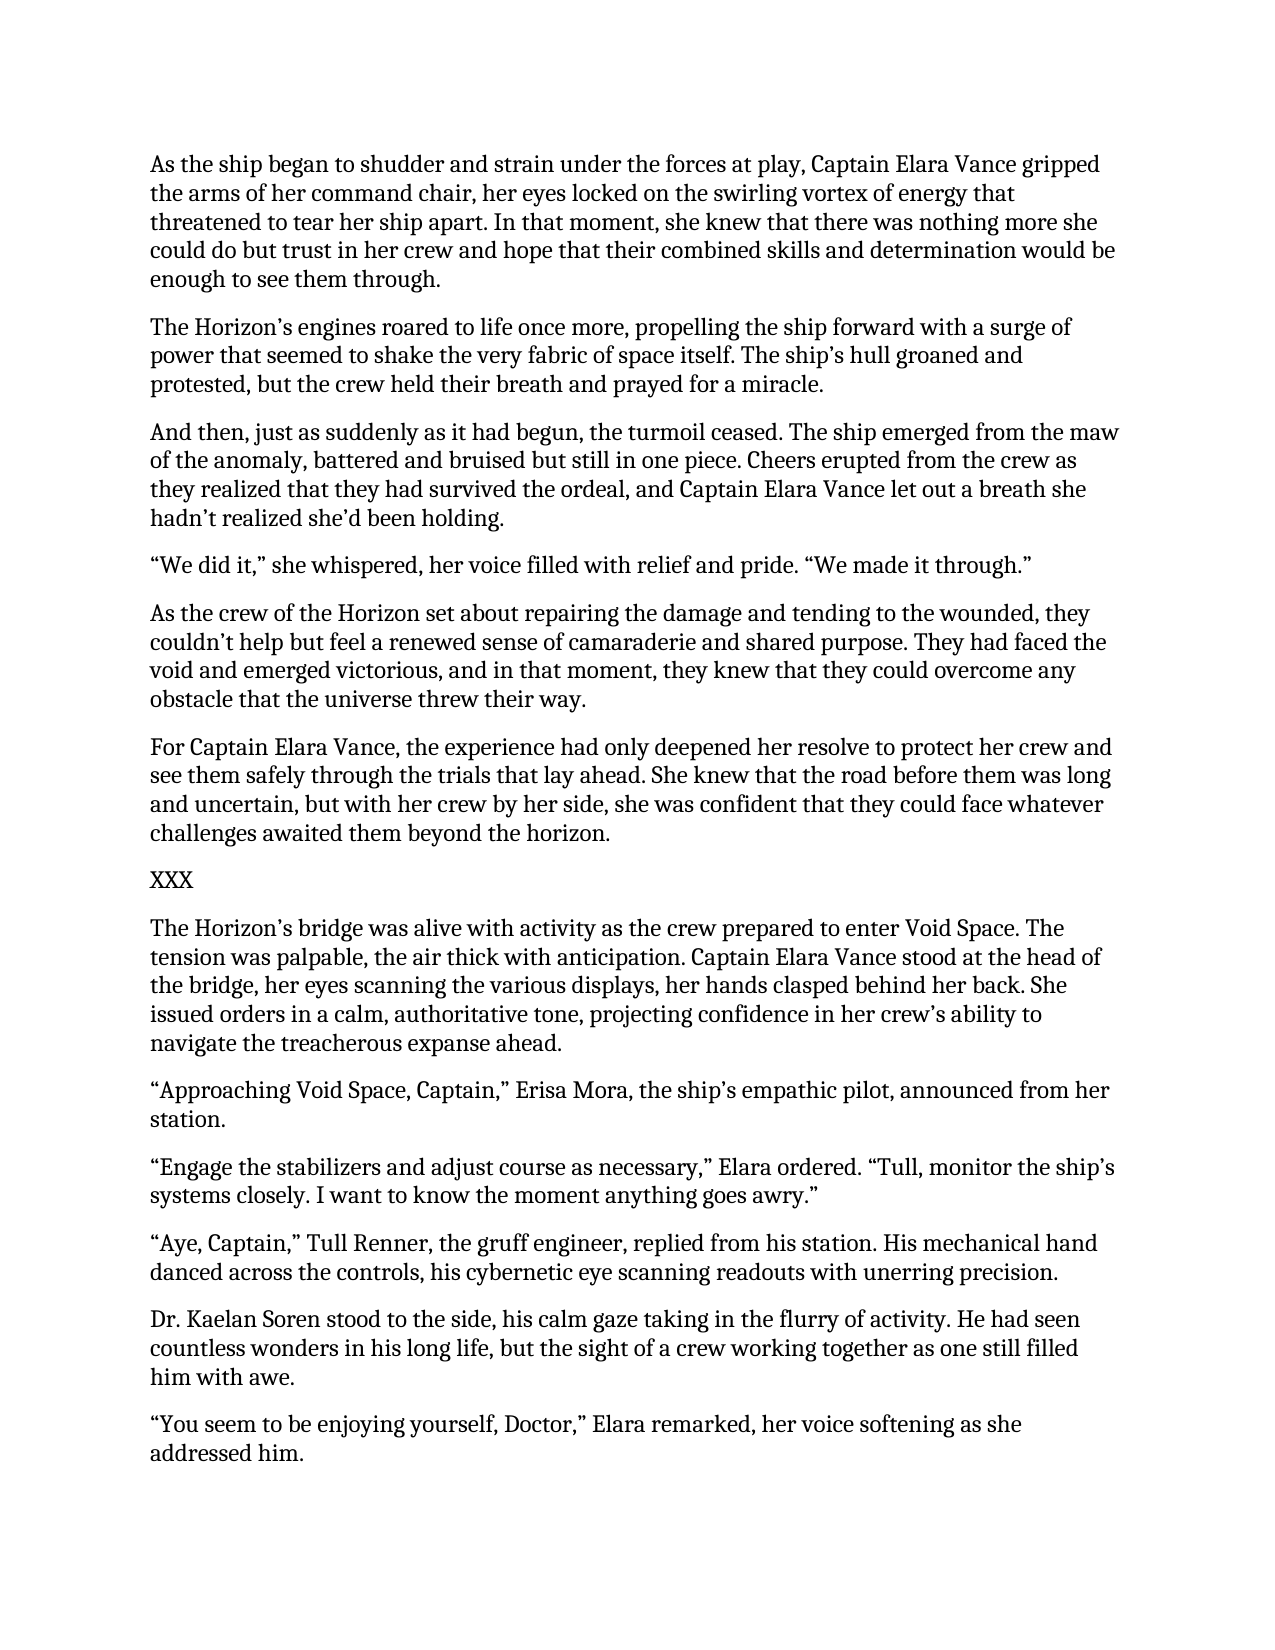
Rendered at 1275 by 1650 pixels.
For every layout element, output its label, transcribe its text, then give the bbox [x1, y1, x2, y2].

text “Engage the stabilizers and adjust course as necessary,” Elara ordered. “Tull, monitor the ship’s systems closely. I want to know the moment anything goes awry.” [150, 1152, 1125, 1210]
text XXX [150, 866, 1125, 895]
text Dr. Kaelan Soren stood to the side, his calm gaze taking in the flurry of activity. He had seen countless wonders in his long life, but the sight of a crew working together as one still filled him with awe. [150, 1305, 1125, 1391]
text “We did it,” she whispered, her voice filled with relief and pride. “We made it through.” [150, 551, 1125, 580]
text For Captain Elara Vance, the experience had only deepened her resolve to protect her crew and see them safely through the trials that lay ahead. She knew that the road before them was long and uncertain, but with her crew by her side, she was confident that they could face whatever challenges awaited them beyond the horizon. [150, 732, 1125, 847]
text The Horizon’s bridge was alive with activity as the crew prepared to enter Void Space. The tension was palpable, the air thick with anticipation. Captain Elara Vance stood at the head of the bridge, her eyes scanning the various displays, her hands clasped behind her back. She issued orders in a calm, authoritative tone, projecting confidence in her crew’s ability to navigate the treacherous expanse ahead. [150, 914, 1125, 1057]
text And then, just as suddenly as it had begun, the turmoil ceased. The ship emerged from the maw of the anomaly, battered and bruised but still in one piece. Cheers erupted from the crew as they realized that they had survived the ordeal, and Captain Elara Vance let out a breath she hadn’t realized she’d been holding. [150, 417, 1125, 532]
text As the ship began to shudder and strain under the forces at play, Captain Elara Vance gripped the arms of her command chair, her eyes locked on the swirling vortex of energy that threatened to tear her ship apart. In that moment, she knew that there was nothing more she could do but trust in her crew and hope that their combined skills and determination would be enough to see them through. [150, 150, 1125, 294]
text “You seem to be enjoying yourself, Doctor,” Elara remarked, her voice softening as she addressed him. [150, 1410, 1125, 1467]
text “Aye, Captain,” Tull Renner, the gruff engineer, replied from his station. His mechanical hand danced across the controls, his cybernetic eye scanning readouts with unerring precision. [150, 1229, 1125, 1286]
text As the crew of the Horizon set about repairing the damage and tending to the wounded, they couldn’t help but feel a renewed sense of camaraderie and shared purpose. They had faced the void and emerged victorious, and in that moment, they knew that they could overcome any obstacle that the universe threw their way. [150, 599, 1125, 714]
text “Approaching Void Space, Captain,” Erisa Mora, the ship’s empathic pilot, announced from her station. [150, 1076, 1125, 1134]
text The Horizon’s engines roared to life once more, propelling the ship forward with a surge of power that seemed to shake the very fabric of space itself. The ship’s hull groaned and protested, but the crew held their breath and prayed for a miracle. [150, 312, 1125, 399]
